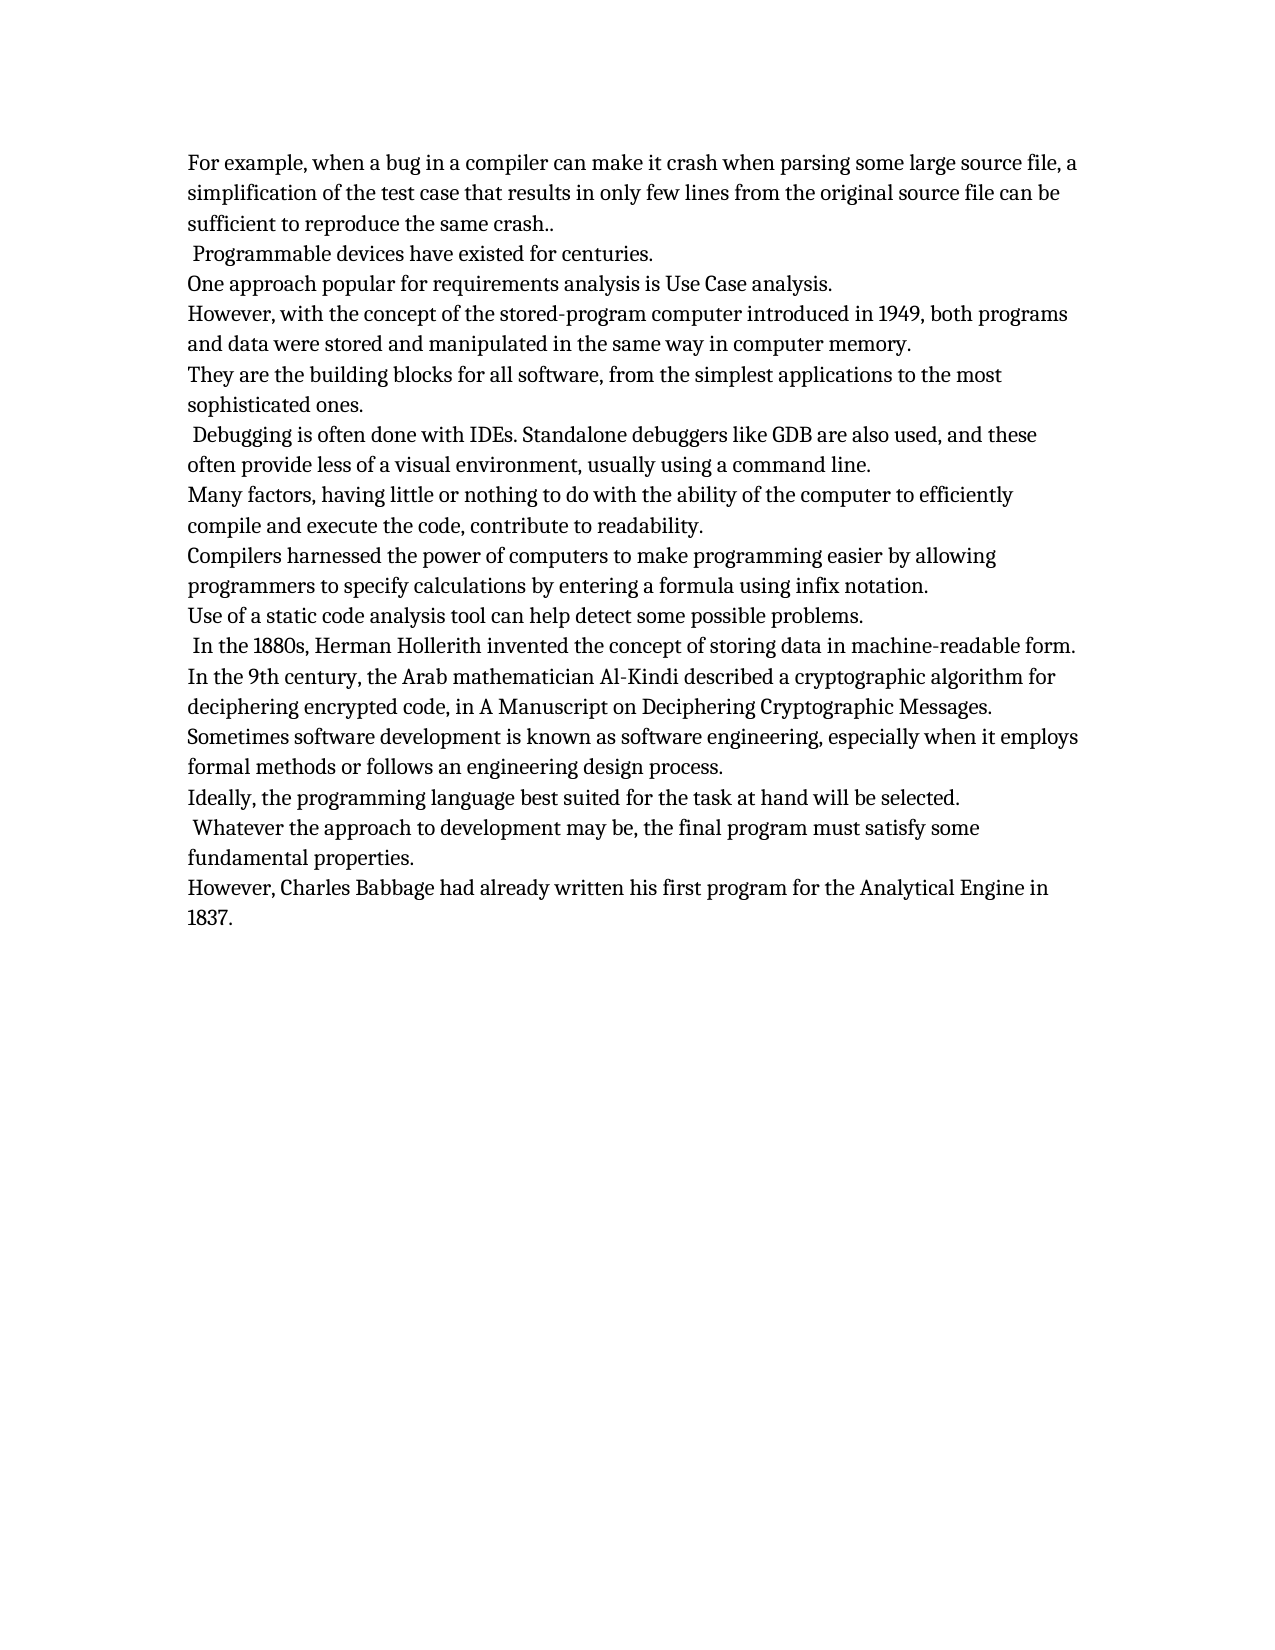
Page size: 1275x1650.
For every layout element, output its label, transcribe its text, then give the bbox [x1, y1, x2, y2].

text For example, when a bug in a compiler can make it crash when parsing some large source file, a simplification of the test case that results in only few lines from the original source file can be sufficient to reproduce the same crash.. Programmable devices have existed for centuries. One approach popular for requirements analysis is Use Case analysis. However, with the concept of the stored-program computer introduced in 1949, both programs and data were stored and manipulated in the same way in computer memory. They are the building blocks for all software, from the simplest applications to the most sophisticated ones. Debugging is often done with IDEs. Standalone debuggers like GDB are also used, and these often provide less of a visual environment, usually using a command line. Many factors, having little or nothing to do with the ability of the computer to efficiently compile and execute the code, contribute to readability. Compilers harnessed the power of computers to make programming easier by allowing programmers to specify calculations by entering a formula using infix notation. Use of a static code analysis tool can help detect some possible problems. In the 1880s, Herman Hollerith invented the concept of storing data in machine-readable form. In the 9th century, the Arab mathematician Al-Kindi described a cryptographic algorithm for deciphering encrypted code, in A Manuscript on Deciphering Cryptographic Messages. Sometimes software development is known as software engineering, especially when it employs formal methods or follows an engineering design process. Ideally, the programming language best suited for the task at hand will be selected. Whatever the approach to development may be, the final program must satisfy some fundamental properties. However, Charles Babbage had already written his first program for the Analytical Engine in 1837. [187, 150, 1087, 932]
